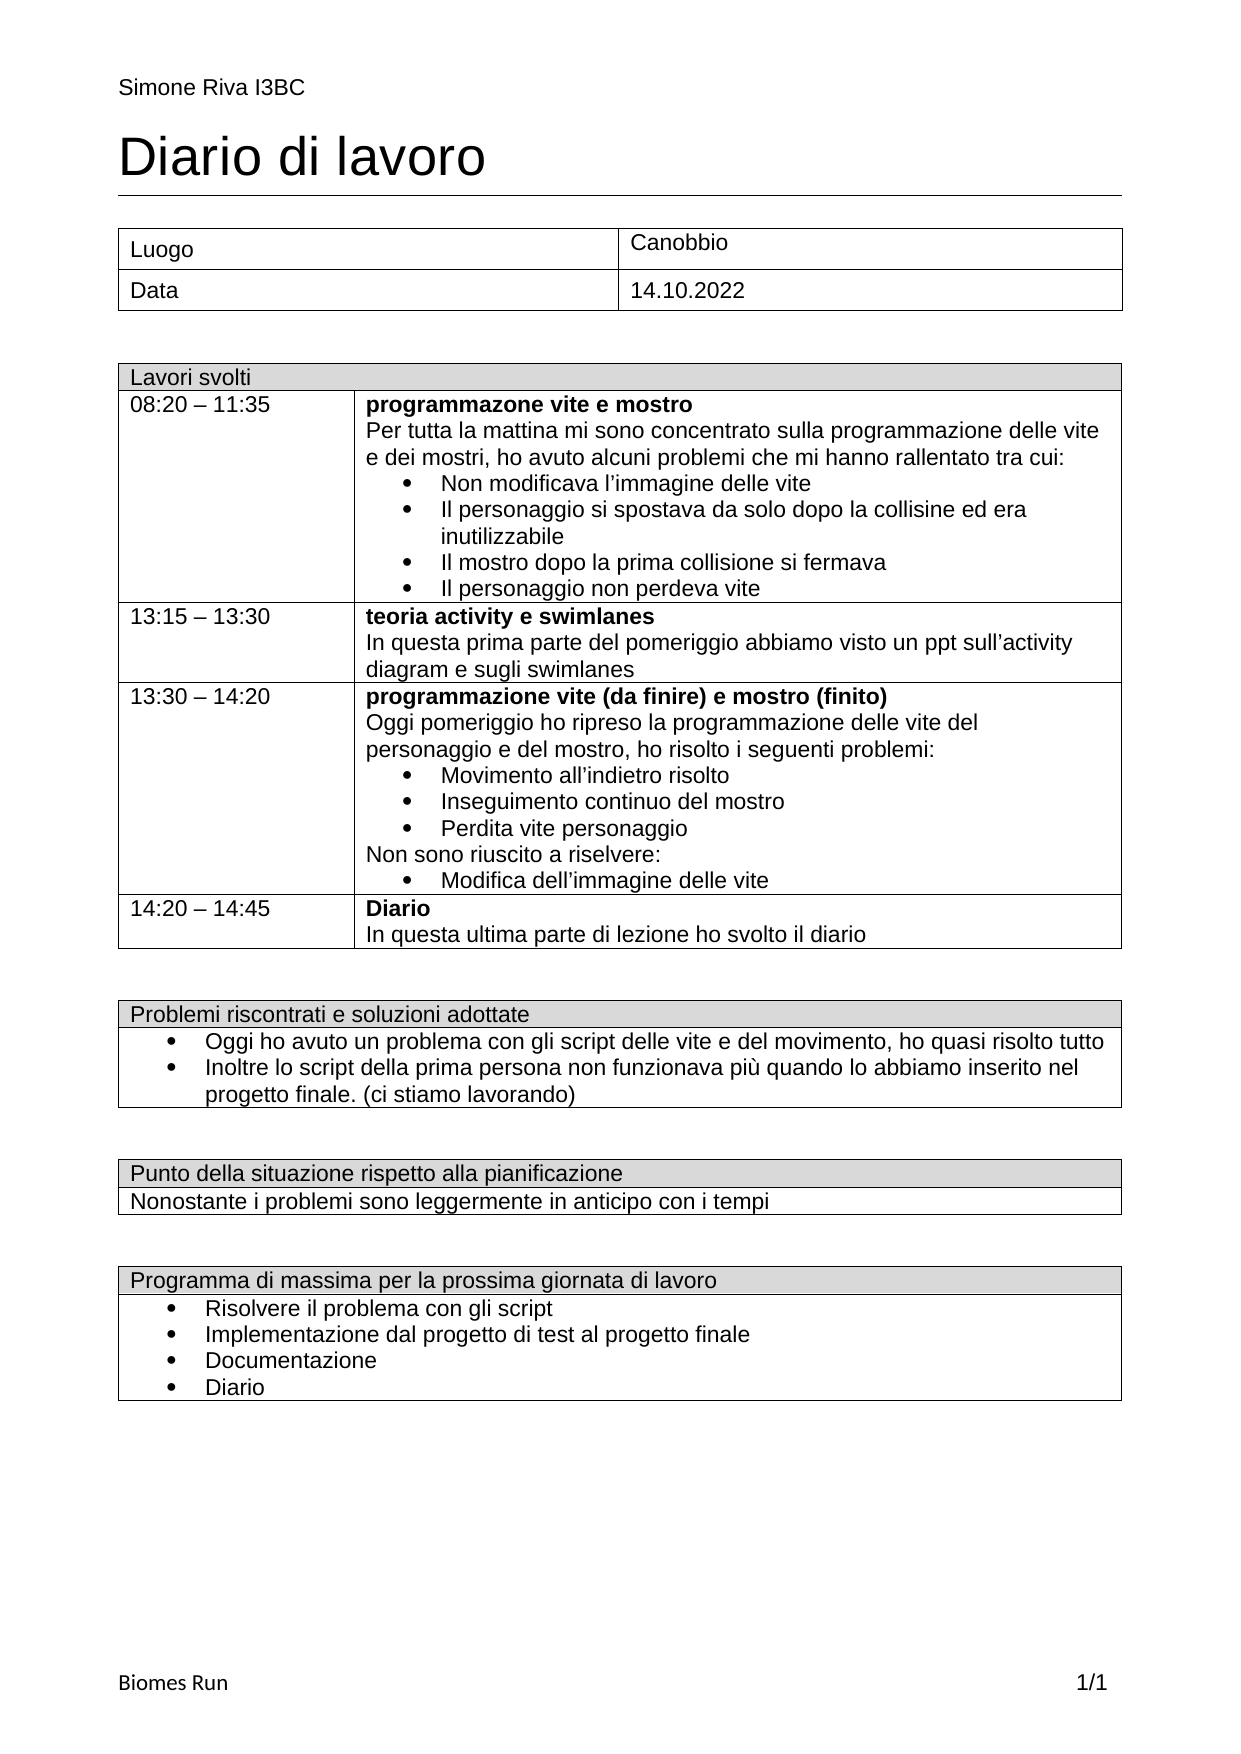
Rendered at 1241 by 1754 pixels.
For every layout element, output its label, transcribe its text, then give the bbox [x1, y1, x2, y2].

table_cell Data [119, 270, 618, 310]
table_header Punto della situazione rispetto alla pianificazione [119, 1160, 1121, 1187]
table_header Lavori svolti [119, 364, 1121, 390]
table_cell Risolvere il problema con gli script Implementazione dal progetto di test al progetto finale Documentazione Diario [119, 1295, 1121, 1400]
table_cell teoria activity e swimlanes In questa prima parte del pomeriggio abbiamo visto un ppt sull’activity diagram e sugli swimlanes [355, 603, 1121, 682]
table_header Canobbio [619, 229, 1122, 269]
table_header Luogo [119, 229, 618, 269]
table_cell programmazone vite e mostro Per tutta la mattina mi sono concentrato sulla programmazione delle vite e dei mostri, ho avuto alcuni problemi che mi hanno rallentato tra cui: Non modificava l’immagine delle vite Il personaggio si spostava da solo dopo la collisine ed era inutilizzabile Il mostro dopo la prima collisione si fermava Il personaggio non perdeva vite [355, 391, 1121, 602]
table_header Problemi riscontrati e soluzioni adottate [119, 1001, 1121, 1027]
table_cell 08:20 – 11:35 [119, 391, 354, 602]
table_header Programma di massima per la prossima giornata di lavoro [119, 1267, 1121, 1293]
table_cell Diario In questa ultima parte di lezione ho svolto il diario [355, 895, 1121, 947]
table_cell Oggi ho avuto un problema con gli script delle vite e del movimento, ho quasi risolto tutto Inoltre lo script della prima persona non funzionava più quando lo abbiamo inserito nel progetto finale. (ci stiamo lavorando) [119, 1028, 1121, 1107]
table_cell 13:30 – 14:20 [119, 683, 354, 894]
table_cell 14:20 – 14:45 [119, 895, 354, 947]
table_cell programmazione vite (da finire) e mostro (finito) Oggi pomeriggio ho ripreso la programmazione delle vite del personaggio e del mostro, ho risolto i seguenti problemi: Movimento all’indietro risolto Inseguimento continuo del mostro Perdita vite personaggio Non sono riuscito a riselvere: Modifica dell’immagine delle vite [355, 683, 1121, 894]
table_cell 14.10.2022 [619, 270, 1122, 310]
table_cell 13:15 – 13:30 [119, 603, 354, 682]
table_cell Nonostante i problemi sono leggermente in anticipo con i tempi [119, 1188, 1121, 1214]
title Diario di lavoro [118, 125, 1122, 195]
